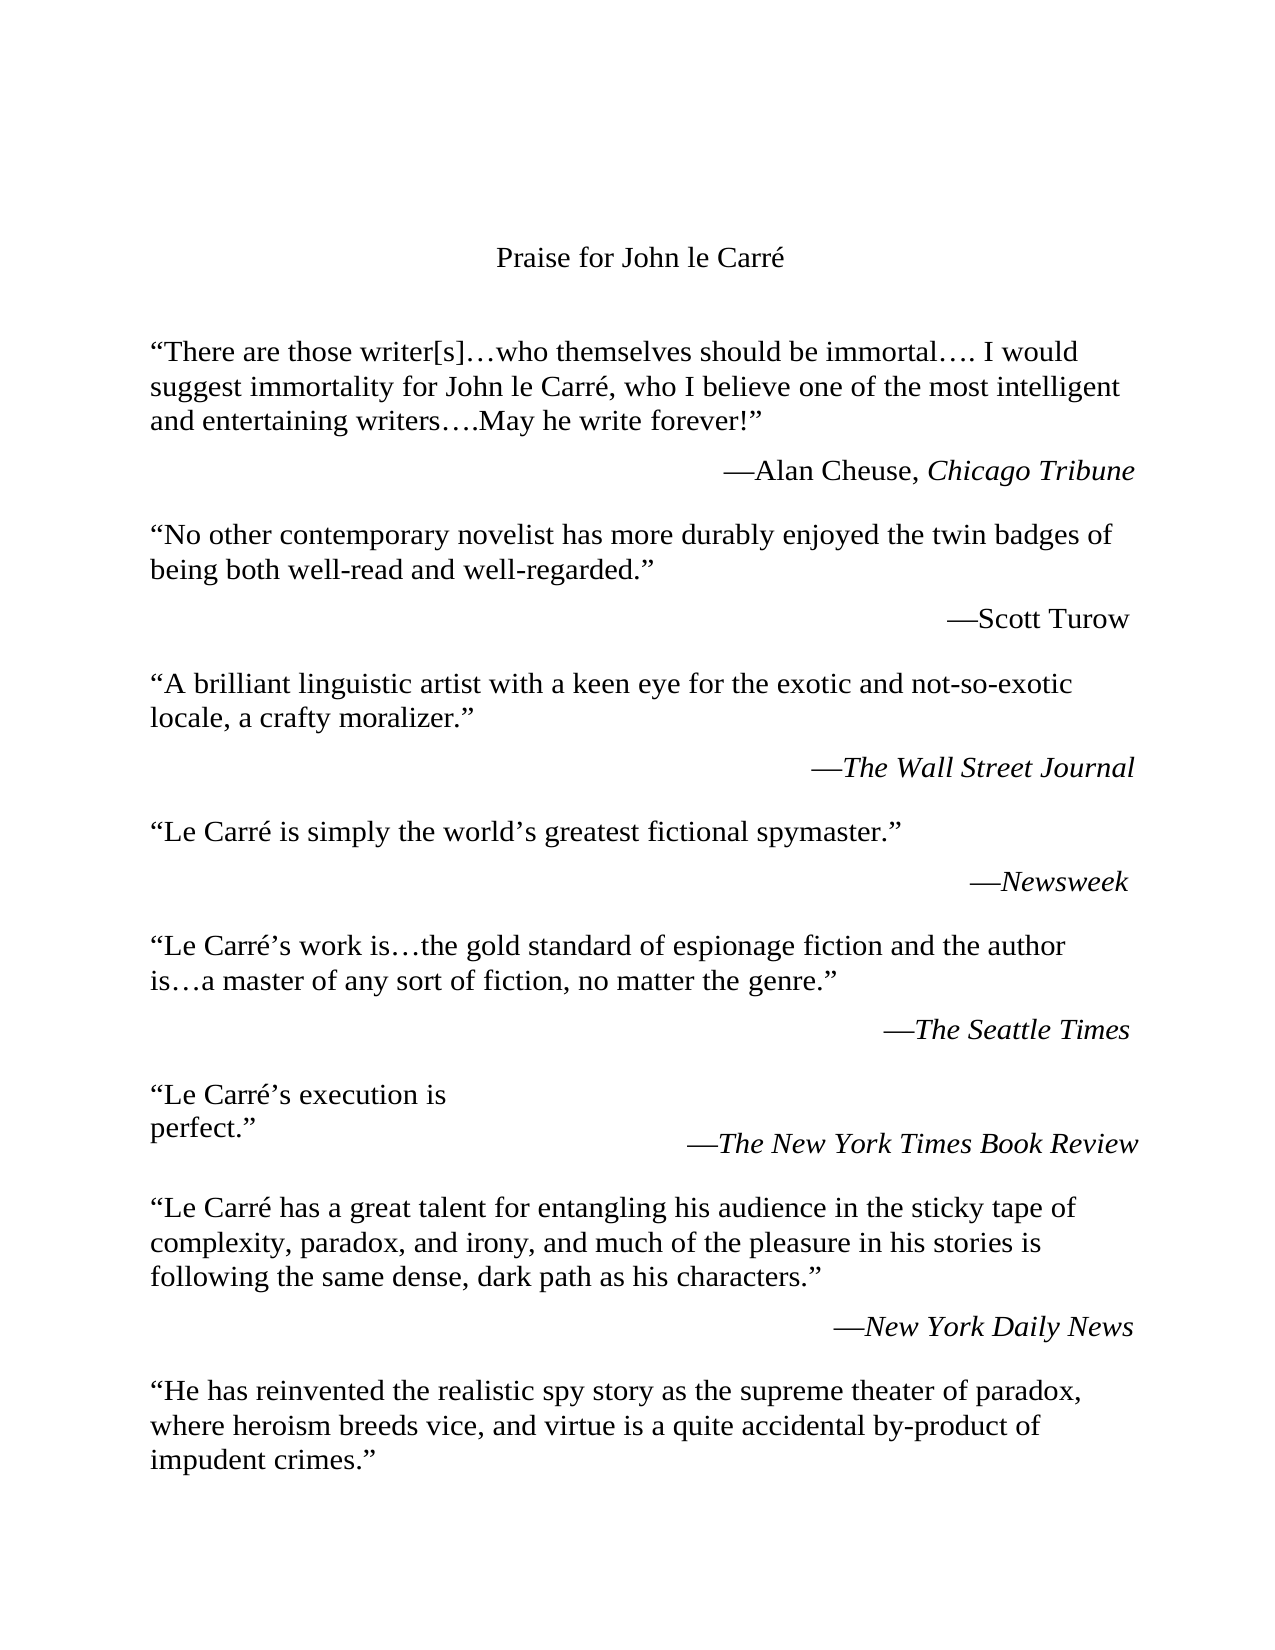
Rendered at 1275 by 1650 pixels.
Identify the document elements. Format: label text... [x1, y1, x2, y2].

text “Le Carré has a great talent for entangling his audience in the sticky tape of complexity, paradox, and irony, and much of the pleasure in his stories is following the same dense, dark path as his characters.” [150, 1191, 1122, 1293]
text —Scott Turow [947, 601, 1275, 635]
text “Le Carré is simply the world’s greatest fictional spymaster.” [150, 814, 1275, 848]
text —New York Daily News [834, 1309, 1275, 1342]
text “No other contemporary novelist has more durably enjoyed the twin badges of being both well-read and well-regarded.” [150, 517, 1122, 585]
text —Alan Cheuse, Chicago Tribune [723, 453, 1275, 486]
text “There are those writer[s]…who themselves should be immortal…. I would suggest immortality for John le Carré, who I believe one of the most intelligent and entertaining writers….May he write forever!” [150, 334, 1122, 437]
text —The Wall Street Journal [811, 750, 1275, 783]
text Praise for John le Carré [496, 240, 1275, 273]
text —Newsweek [970, 864, 1275, 897]
text —The New York Times Book Review [687, 1126, 1275, 1160]
text “A brilliant linguistic artist with a keen eye for the exotic and not-so-exotic locale, a crafty moralizer.” [150, 666, 1122, 734]
text —The Seattle Times [883, 1012, 1275, 1046]
text “He has reinvented the realistic spy story as the supreme theater of paradox, where heroism breeds vice, and virtue is a quite accidental by-product of impudent crimes.” [150, 1373, 1122, 1476]
text “Le Carré’s execution is perfect.” [150, 1077, 552, 1144]
text “Le Carré’s work is…the gold standard of espionage fiction and the author is…a master of any sort of fiction, no matter the genre.” [150, 928, 1122, 996]
